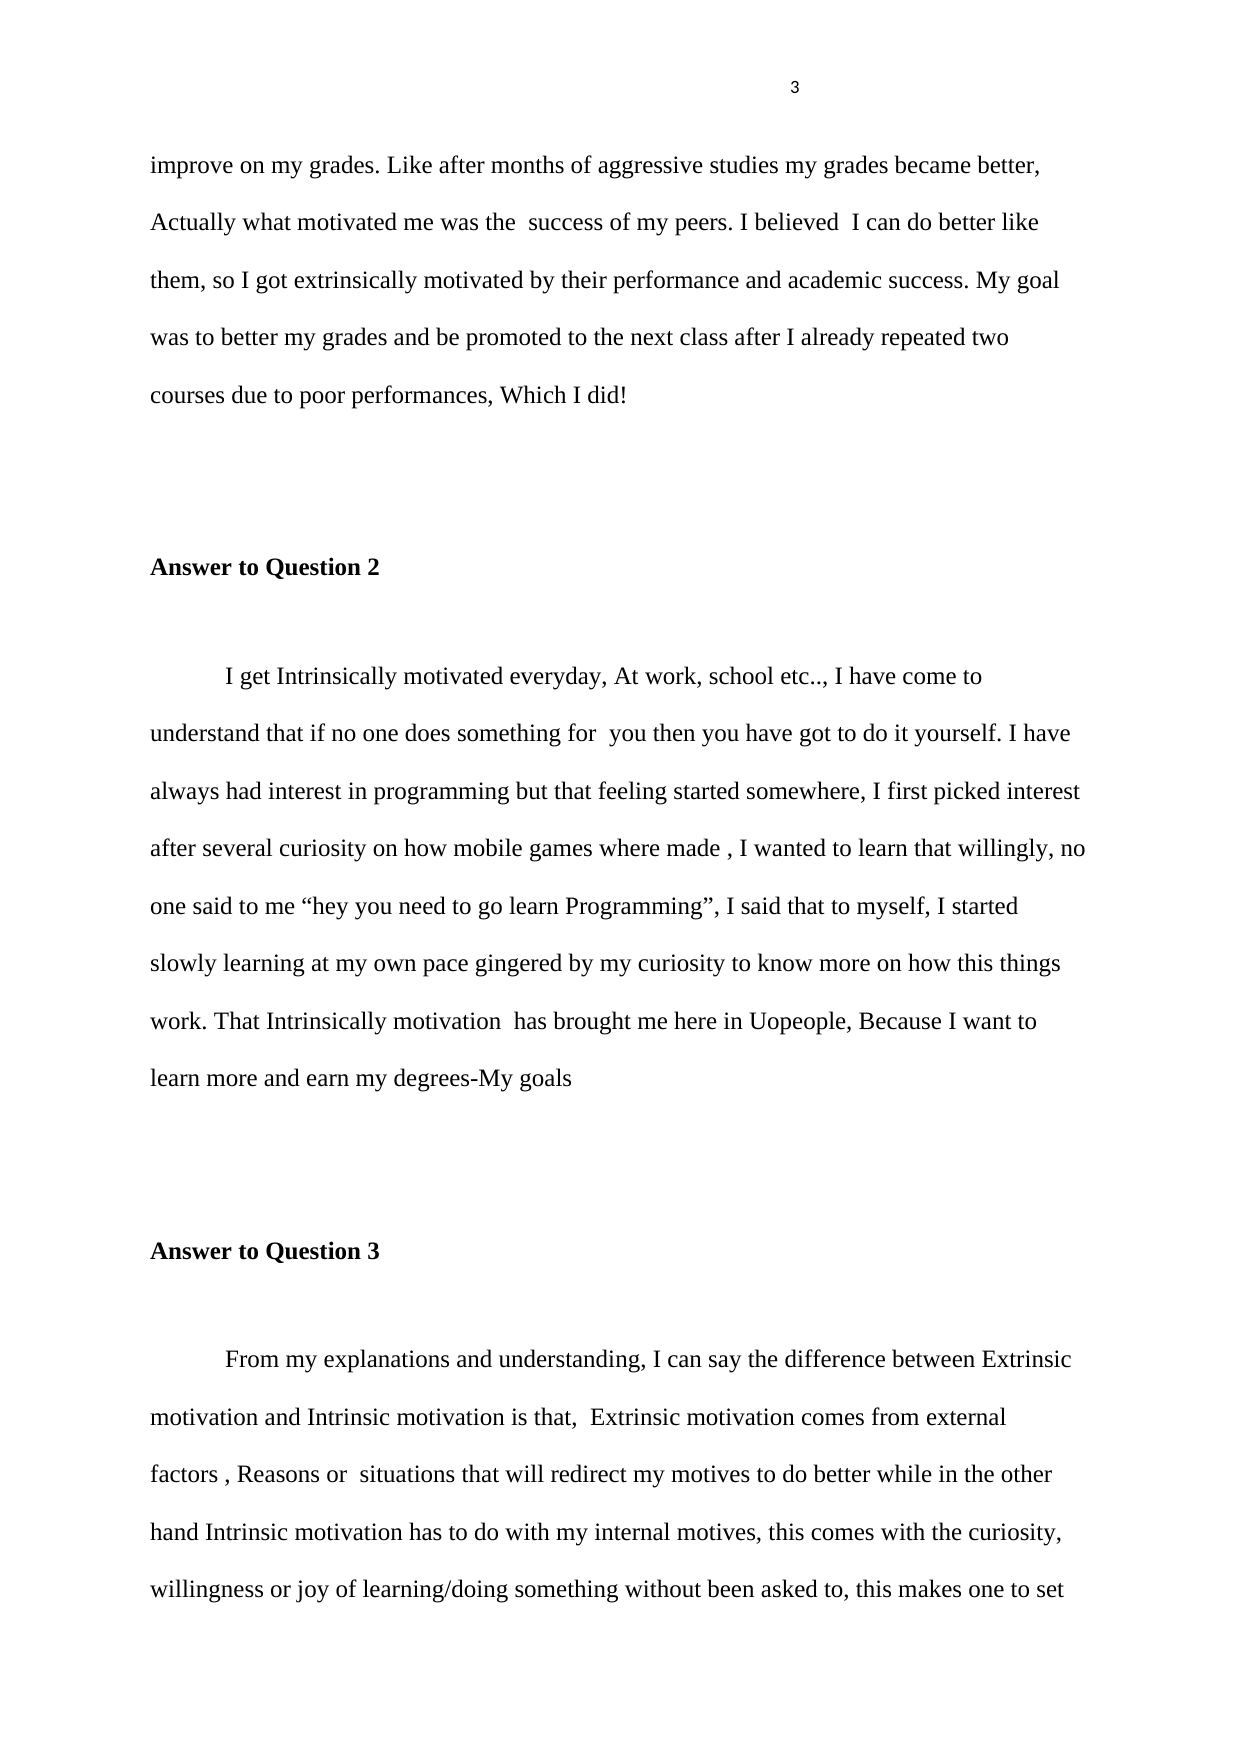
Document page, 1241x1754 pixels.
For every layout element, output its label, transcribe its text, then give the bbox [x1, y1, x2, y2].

text I get Intrinsically motivated everyday, At work, school etc.., I have come to understand that if no one does something for you then you have got to do it yourself. I have always had interest in programming but that feeling started somewhere, I first picked interest after several curiosity on how mobile games where made , I wanted to learn that willingly, no one said to me “hey you need to go learn Programming”, I said that to myself, I started slowly learning at my own pace gingered by my curiosity to know more on how this things work. That Intrinsically motivation has brought me here in Uopeople, Because I want to learn more and earn my degrees-My goals [150, 661, 1090, 1092]
list Answer to Question 2 [150, 552, 1090, 581]
list Answer to Question 3 [150, 1236, 1090, 1264]
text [150, 150, 1090, 409]
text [150, 1344, 1090, 1603]
